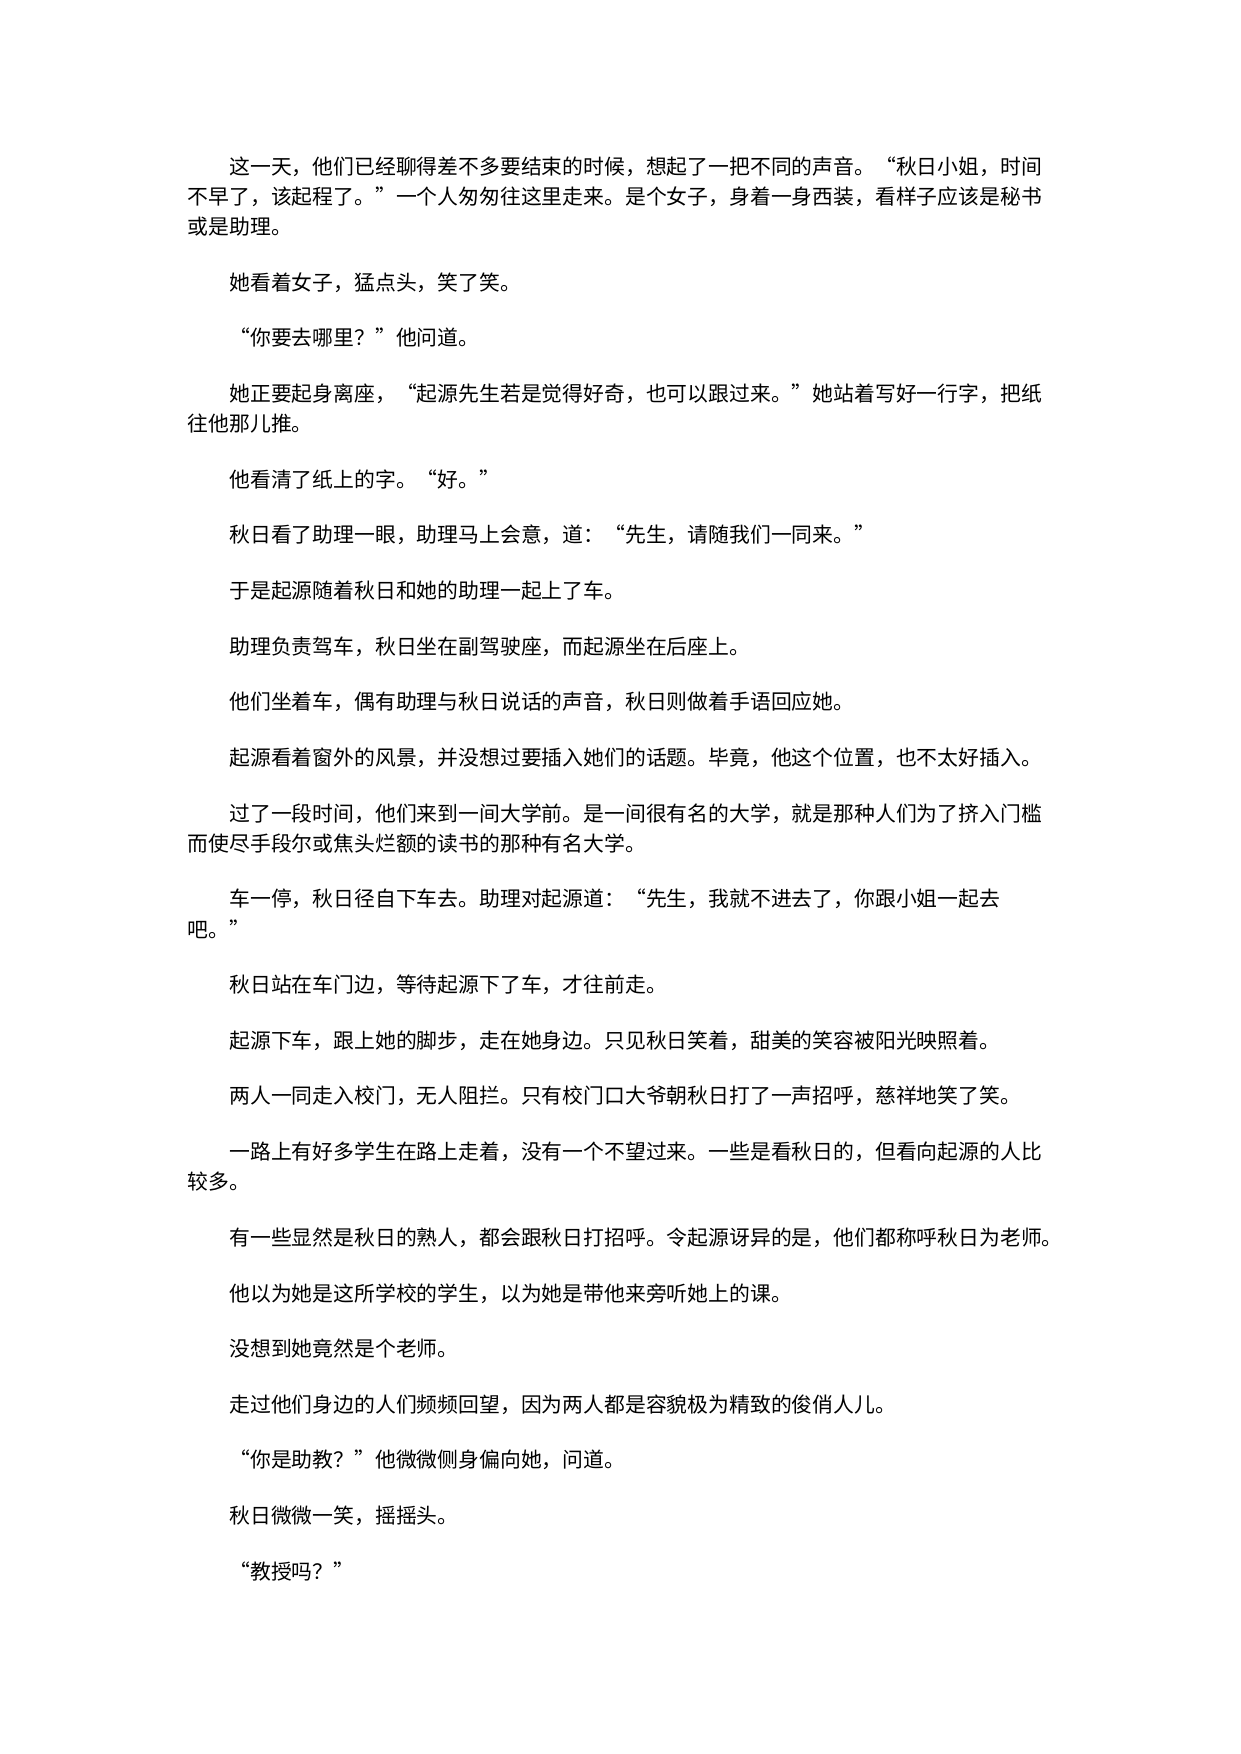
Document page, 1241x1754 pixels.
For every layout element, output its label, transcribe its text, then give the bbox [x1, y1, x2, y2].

text 过了一段时间，他们来到一间大学前。是一间很有名的大学，就是那种人们为了挤入门槛而使尽手段尔或焦头烂额的读书的那种有名大学。 [187, 797, 1053, 857]
text 这一天，他们已经聊得差不多要结束的时候，想起了一把不同的声音。“秋日小姐，时间不早了，该起程了。”一个人匆匆往这里走来。是个女子，身着一身西装，看样子应该是秘书或是助理。 [187, 150, 1053, 241]
text 秋日看了助理一眼，助理马上会意，道：“先生，请随我们一同来。” [187, 519, 1053, 549]
text “你是助教？”他微微侧身偏向她，问道。 [187, 1444, 1053, 1474]
text 她看着女子，猛点头，笑了笑。 [187, 266, 1053, 296]
text 两人一同走入校门，无人阻拦。只有校门口大爷朝秋日打了一声招呼，慈祥地笑了笑。 [187, 1080, 1053, 1110]
text 他以为她是这所学校的学生，以为她是带他来旁听她上的课。 [187, 1277, 1053, 1307]
text 助理负责驾车，秋日坐在副驾驶座，而起源坐在后座上。 [187, 630, 1053, 660]
text 起源下车，跟上她的脚步，走在她身边。只见秋日笑着，甜美的笑容被阳光映照着。 [187, 1024, 1053, 1054]
text “教授吗？” [187, 1555, 1053, 1585]
text 他们坐着车，偶有助理与秋日说话的声音，秋日则做着手语回应她。 [187, 686, 1053, 716]
text 有一些显然是秋日的熟人，都会跟秋日打招呼。令起源讶异的是，他们都称呼秋日为老师。 [187, 1221, 1053, 1251]
text 她正要起身离座，“起源先生若是觉得好奇，也可以跟过来。”她站着写好一行字，把纸往他那儿推。 [187, 377, 1053, 438]
text “你要去哪里？”他问道。 [187, 322, 1053, 352]
text 于是起源随着秋日和她的助理一起上了车。 [187, 574, 1053, 604]
text 车一停，秋日径自下车去。助理对起源道：“先生，我就不进去了，你跟小姐一起去吧。” [187, 883, 1053, 943]
text 没想到她竟然是个老师。 [187, 1332, 1053, 1363]
text 秋日微微一笑，摇摇头。 [187, 1499, 1053, 1529]
text 走过他们身边的人们频频回望，因为两人都是容貌极为精致的俊俏人儿。 [187, 1388, 1053, 1418]
text 他看清了纸上的字。“好。” [187, 463, 1053, 493]
text 秋日站在车门边，等待起源下了车，才往前走。 [187, 968, 1053, 999]
text 一路上有好多学生在路上走着，没有一个不望过来。一些是看秋日的，但看向起源的人比较多。 [187, 1135, 1053, 1196]
text 起源看着窗外的风景，并没想过要插入她们的话题。毕竟，他这个位置，也不太好插入。 [187, 741, 1053, 771]
